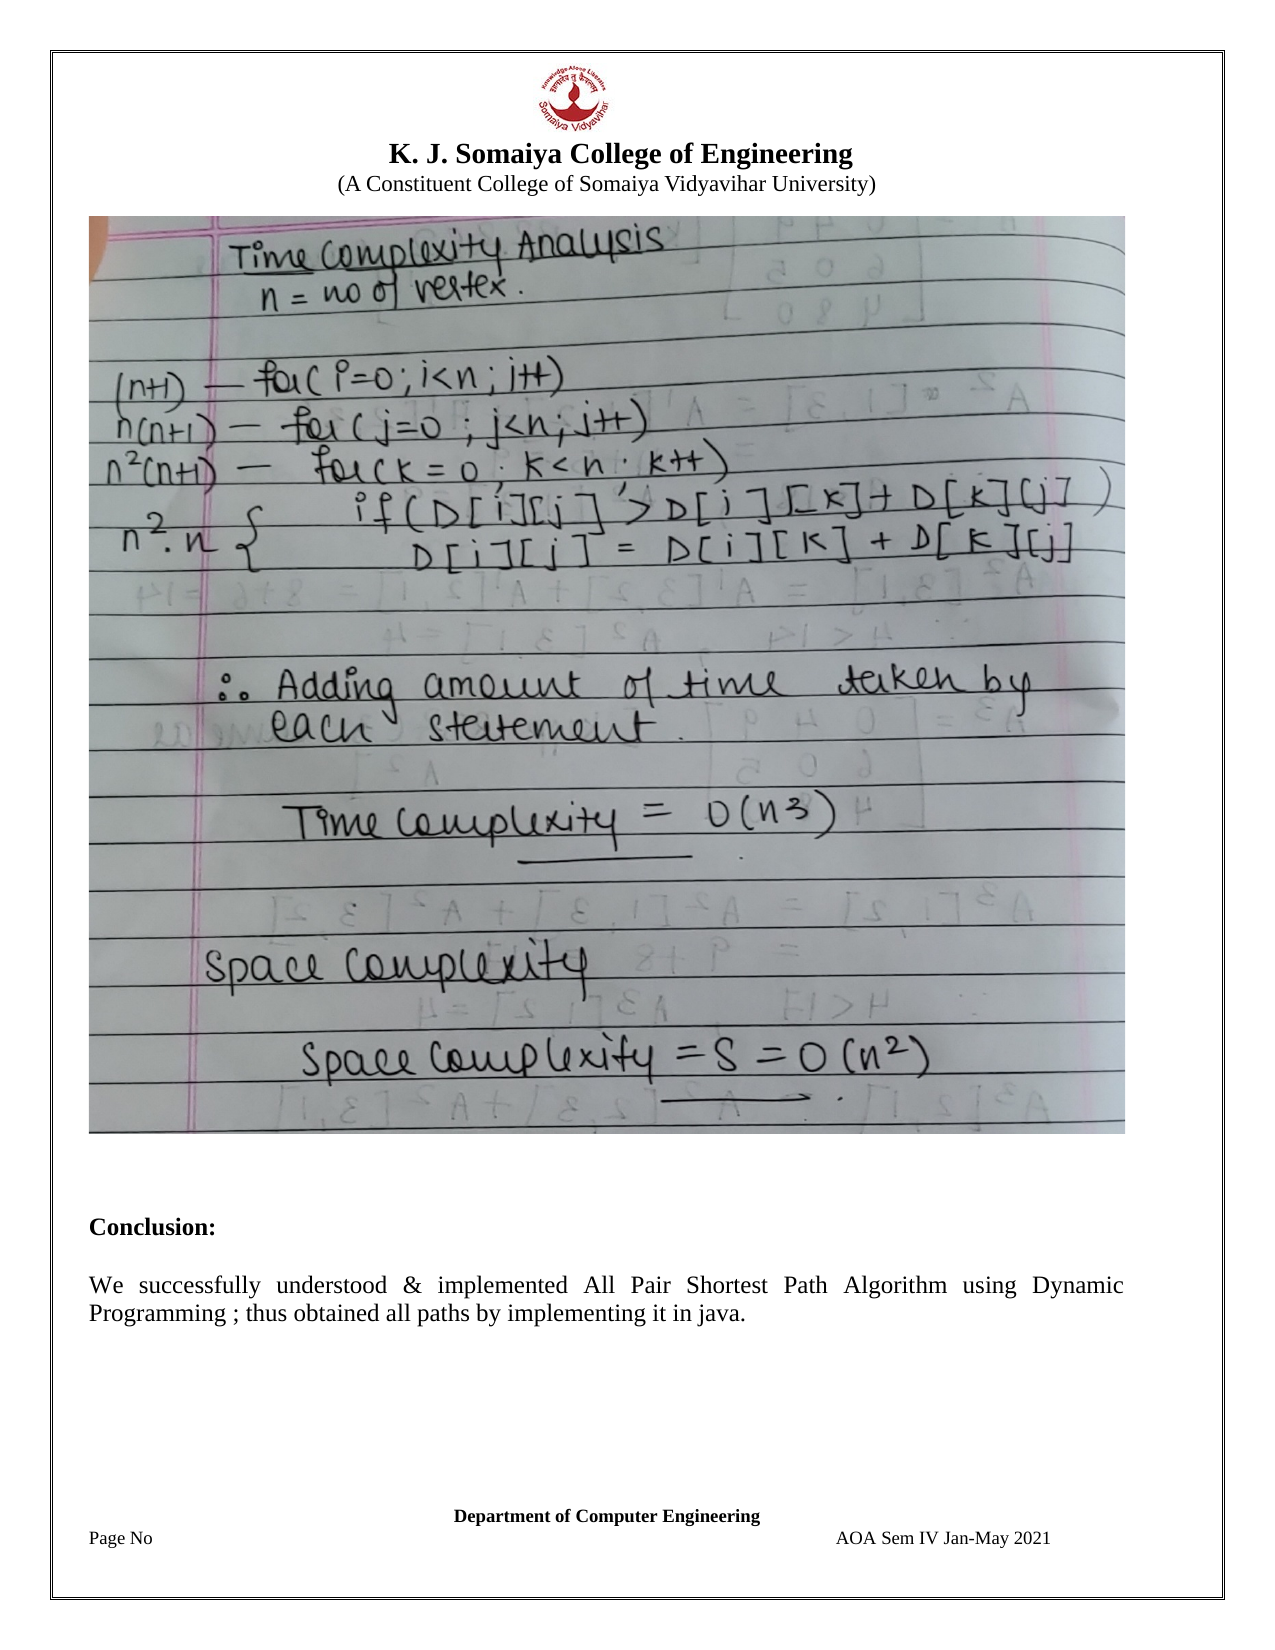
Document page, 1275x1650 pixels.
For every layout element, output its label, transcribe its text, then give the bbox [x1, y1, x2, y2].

picture [88, 216, 1125, 1134]
picture [533, 63, 615, 133]
text We successfully understood & implemented All Pair Shortest Path Algorithm using Dynamic Programming ; thus obtained all paths by implementing it in java. [89, 1270, 1125, 1327]
text Conclusion: [89, 1212, 1125, 1241]
